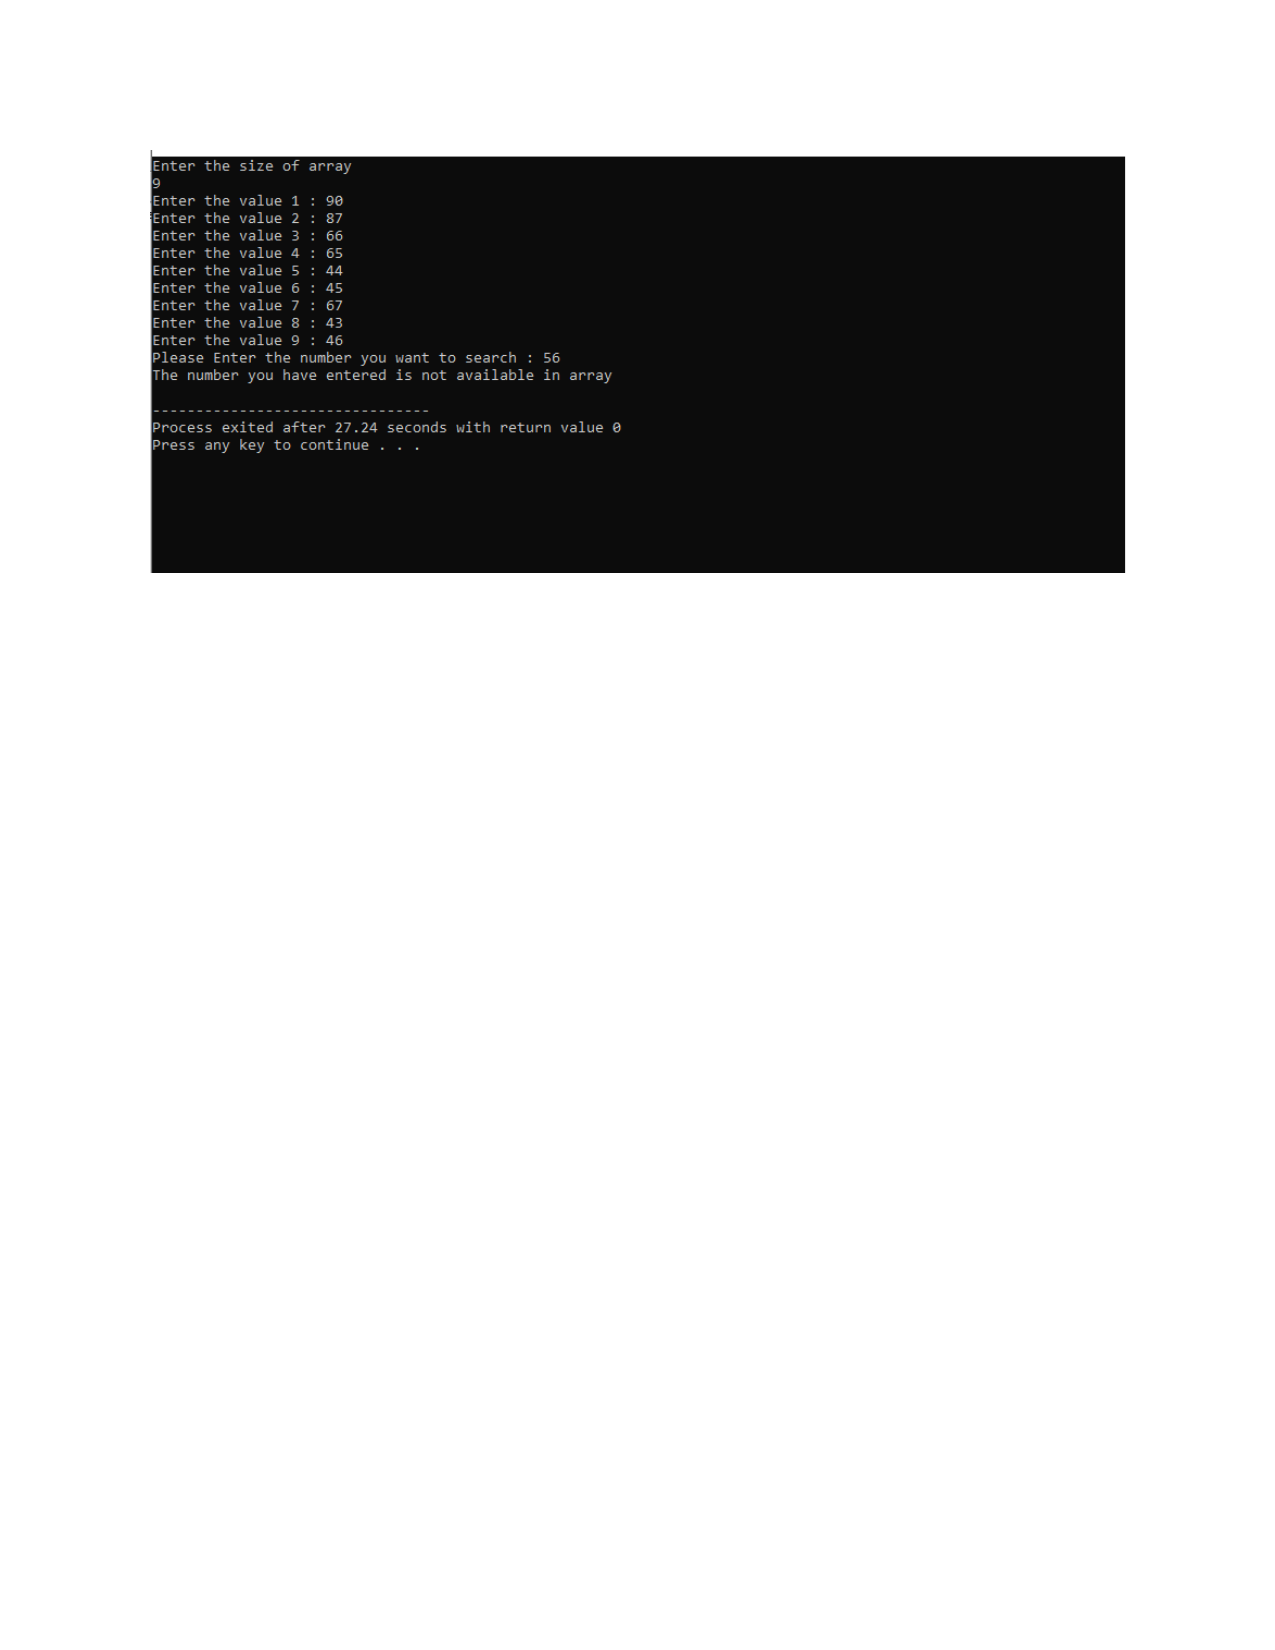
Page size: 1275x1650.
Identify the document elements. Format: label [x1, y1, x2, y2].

picture [150, 150, 1125, 573]
